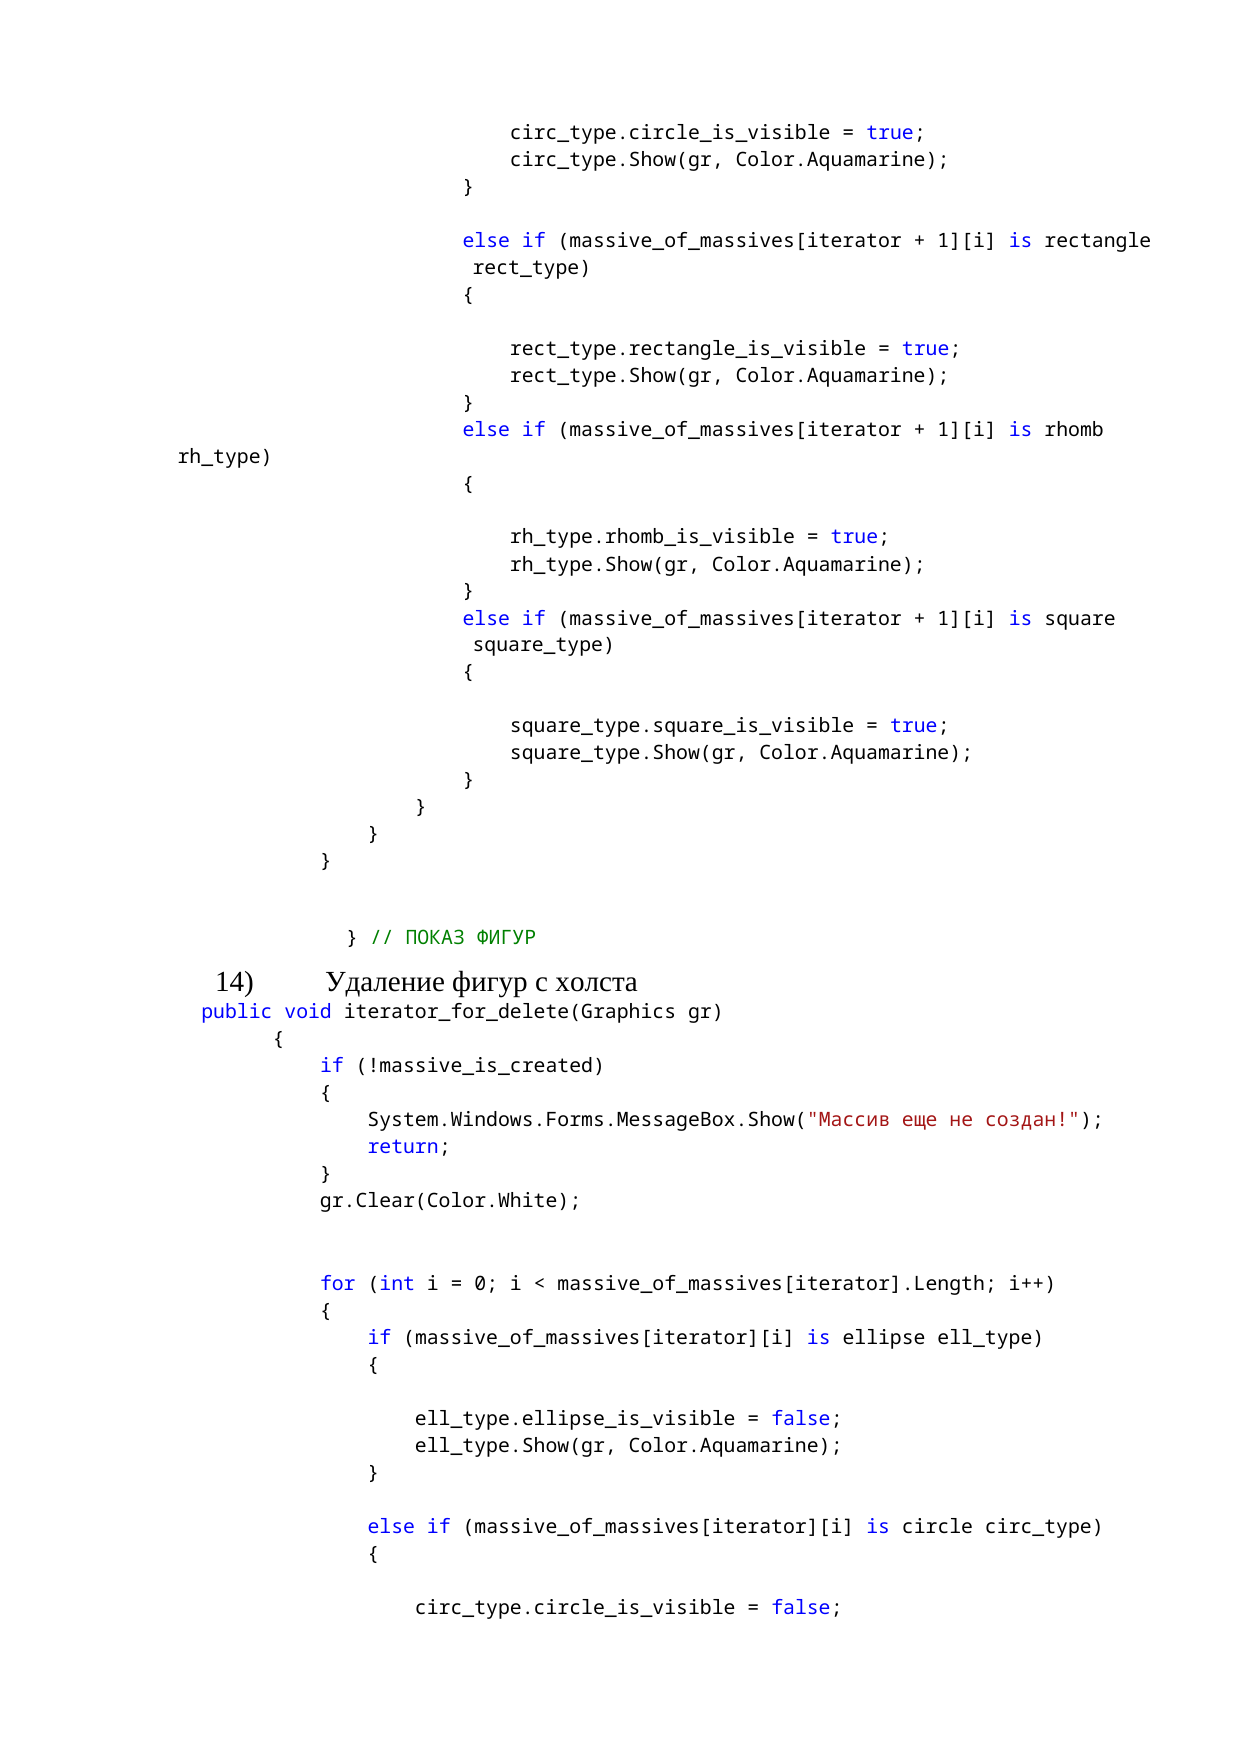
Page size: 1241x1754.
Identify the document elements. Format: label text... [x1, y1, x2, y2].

text { [177, 1539, 1152, 1566]
text } [177, 172, 1152, 199]
text { [177, 658, 1152, 685]
text ell_type.Show(gr, Color.Aquamarine); [177, 1431, 1152, 1458]
text square_type.Show(gr, Color.Aquamarine); [177, 739, 1152, 766]
text public void iterator_for_delete(Graphics gr) [177, 997, 1152, 1024]
text circ_type.circle_is_visible = false; [177, 1593, 1152, 1620]
text if (massive_of_massives[iterator][i] is ellipse ell_type) [177, 1323, 1152, 1350]
text if (!massive_is_created) [177, 1051, 1152, 1078]
text circ_type.circle_is_visible = true; [177, 118, 1152, 145]
text rect_type.rectangle_is_visible = true; [177, 334, 1152, 361]
text else if (massive_of_massives[iterator][i] is circle circ_type) [177, 1512, 1152, 1539]
text { [177, 469, 1152, 496]
text } [177, 793, 1152, 819]
text } [177, 577, 1152, 604]
text } [177, 1159, 1152, 1186]
text circ_type.Show(gr, Color.Aquamarine); [177, 145, 1152, 172]
text else if (massive_of_massives[iterator + 1][i] is square square_type) [177, 604, 1152, 658]
text } [177, 766, 1152, 793]
text System.Windows.Forms.MessageBox.Show("Массив еще не создан!"); [177, 1105, 1152, 1132]
text } [177, 1458, 1152, 1485]
text } // ПОКАЗ ФИГУР [177, 923, 1152, 950]
text } [177, 819, 1152, 847]
text ell_type.ellipse_is_visible = false; [177, 1404, 1152, 1431]
text { [177, 1024, 1152, 1051]
text gr.Clear(Color.White); [177, 1186, 1152, 1213]
text { [177, 1350, 1152, 1377]
text rect_type.Show(gr, Color.Aquamarine); [177, 361, 1152, 388]
text { [177, 1296, 1152, 1323]
text { [177, 1078, 1152, 1105]
text else if (massive_of_massives[iterator + 1][i] is rhomb rh_type) [177, 415, 1152, 469]
text else if (massive_of_massives[iterator + 1][i] is rectangle rect_type) [177, 226, 1152, 280]
text return; [177, 1132, 1152, 1159]
text } [177, 847, 1152, 873]
text } [177, 388, 1152, 415]
list Удаление фигур с холста [215, 964, 1152, 997]
text square_type.square_is_visible = true; [177, 712, 1152, 739]
text rh_type.rhomb_is_visible = true; [177, 523, 1152, 550]
text for (int i = 0; i < massive_of_massives[iterator].Length; i++) [177, 1269, 1152, 1296]
text rh_type.Show(gr, Color.Aquamarine); [177, 550, 1152, 577]
text { [177, 280, 1152, 307]
